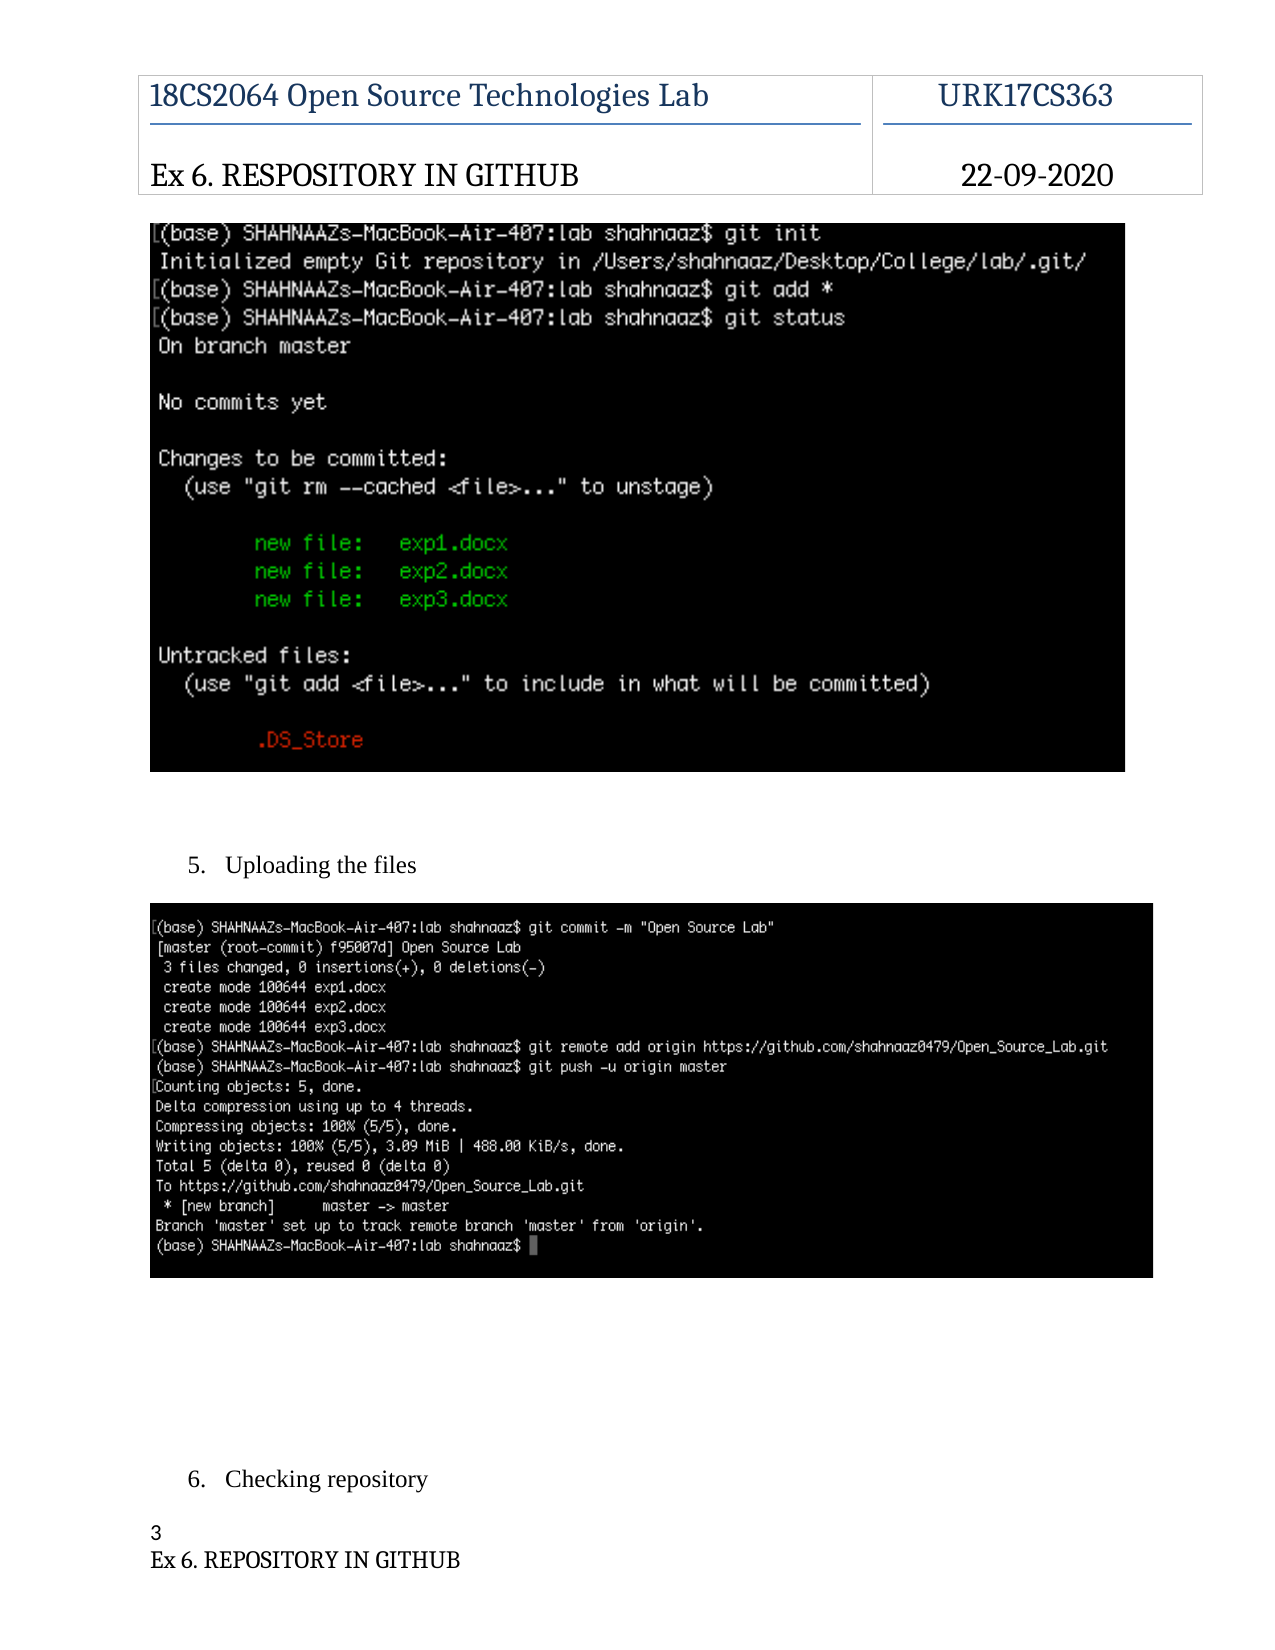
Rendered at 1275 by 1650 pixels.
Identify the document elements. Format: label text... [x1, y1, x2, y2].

picture [150, 223, 1125, 772]
list Uploading the files [187, 850, 1125, 879]
list Checking repository [187, 1464, 1125, 1493]
picture [150, 903, 1154, 1278]
